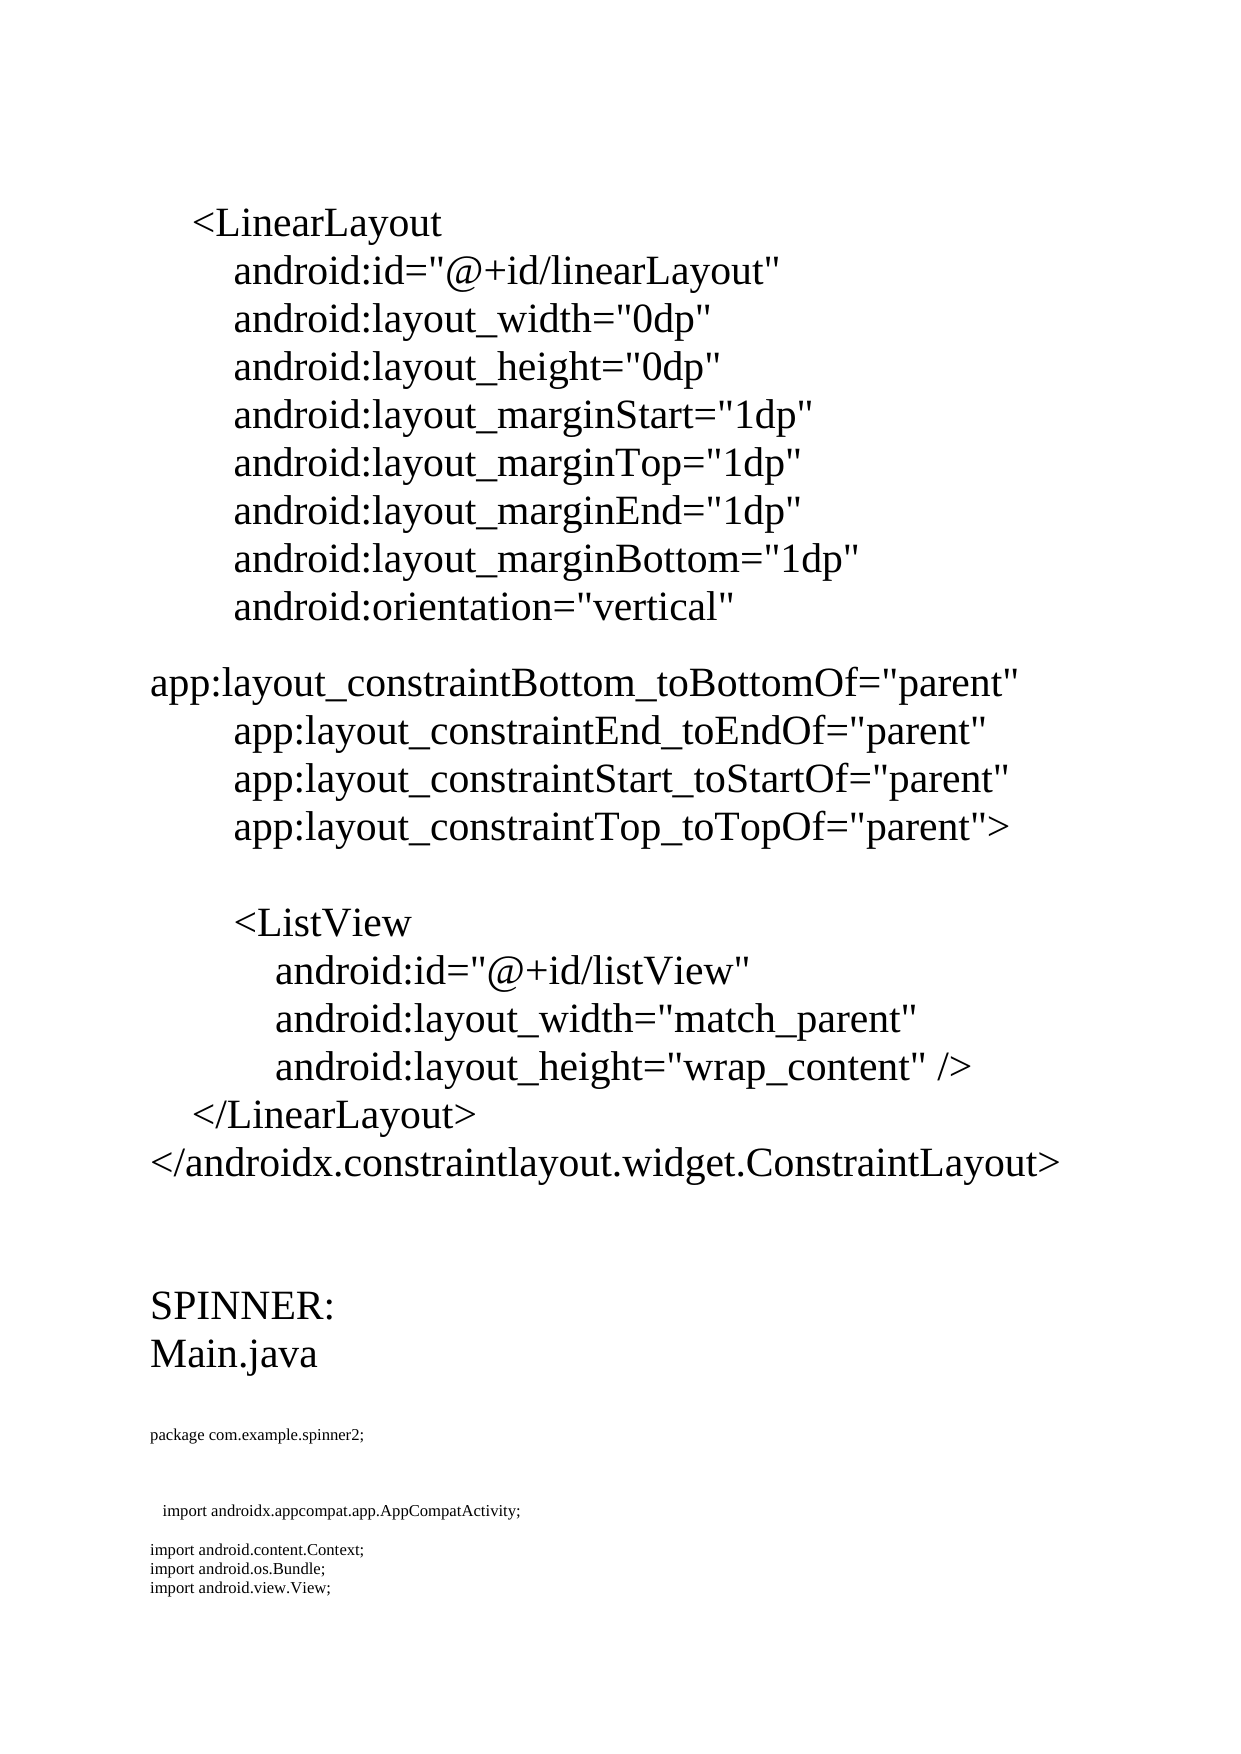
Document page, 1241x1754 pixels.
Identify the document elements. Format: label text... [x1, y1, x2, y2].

text import android.view.View; [150, 1578, 1090, 1597]
text android:orientation="vertical" [150, 581, 1090, 629]
text <ListView [150, 897, 1090, 945]
text SPINNER: [150, 1281, 1090, 1329]
text <LinearLayout [150, 198, 1090, 246]
text android:layout_marginStart="1dp" [150, 389, 1090, 437]
text app:layout_constraintBottom_toBottomOf="parent" [150, 629, 1090, 706]
text app:layout_constraintEnd_toEndOf="parent" [150, 706, 1090, 754]
text android:layout_height="wrap_content" /> [150, 1041, 1090, 1089]
text android:layout_height="0dp" [150, 342, 1090, 389]
text Main.java [150, 1329, 1090, 1377]
text import android.os.Bundle; [150, 1559, 1090, 1578]
text android:layout_marginTop="1dp" [150, 437, 1090, 485]
text import android.content.Context; [150, 1539, 1090, 1559]
text app:layout_constraintStart_toStartOf="parent" [150, 754, 1090, 802]
text </androidx.constraintlayout.widget.ConstraintLayout> [150, 1137, 1090, 1185]
text android:layout_width="match_parent" [150, 993, 1090, 1041]
text android:layout_marginBottom="1dp" [150, 533, 1090, 581]
text android:id="@+id/linearLayout" [150, 246, 1090, 294]
text android:layout_marginEnd="1dp" [150, 485, 1090, 533]
text app:layout_constraintTop_toTopOf="parent"> [150, 802, 1090, 849]
text android:layout_width="0dp" [150, 294, 1090, 342]
text </LinearLayout> [150, 1089, 1090, 1137]
text import androidx.appcompat.app.AppCompatActivity; [150, 1501, 1090, 1520]
text package com.example.spinner2; [150, 1424, 1090, 1444]
text android:id="@+id/listView" [150, 945, 1090, 993]
